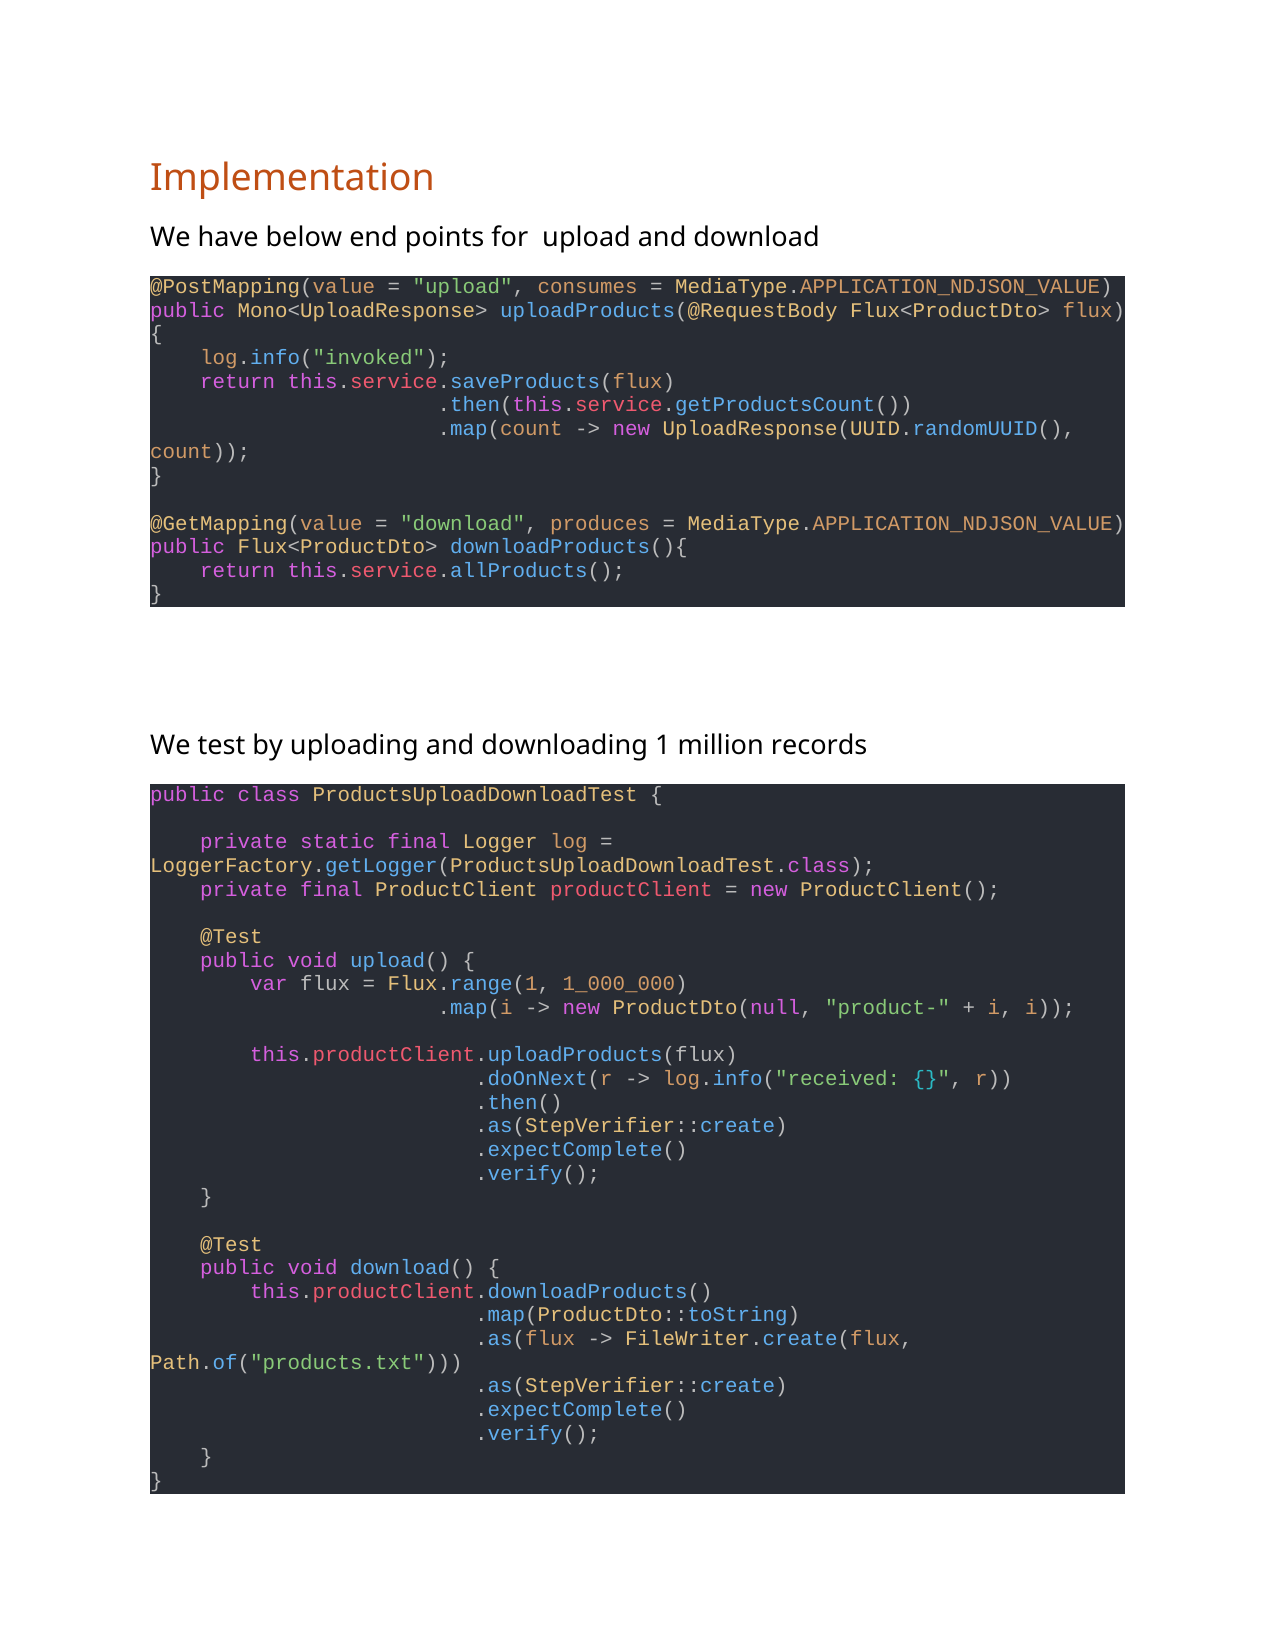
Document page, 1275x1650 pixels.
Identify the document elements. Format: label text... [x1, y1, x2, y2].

subtitle Implementation [150, 150, 1125, 201]
text We have below end points for upload and download [150, 217, 1125, 254]
text We test by uploading and downloading 1 million records [150, 725, 1125, 762]
text @PostMapping(value = "upload", consumes = MediaType.APPLICATION_NDJSON_VALUE) public Mono<UploadResponse> uploadProducts(@RequestBody Flux<ProductDto> flux) { log.info("invoked"); return this.service.saveProducts(flux) .then(this.service.getProductsCount()) .map(count -> new UploadResponse(UUID.randomUUID(), count)); } @GetMapping(value = "download", produces = MediaType.APPLICATION_NDJSON_VALUE) public Flux<ProductDto> downloadProducts(){ return this.service.allProducts(); } [150, 276, 1125, 607]
